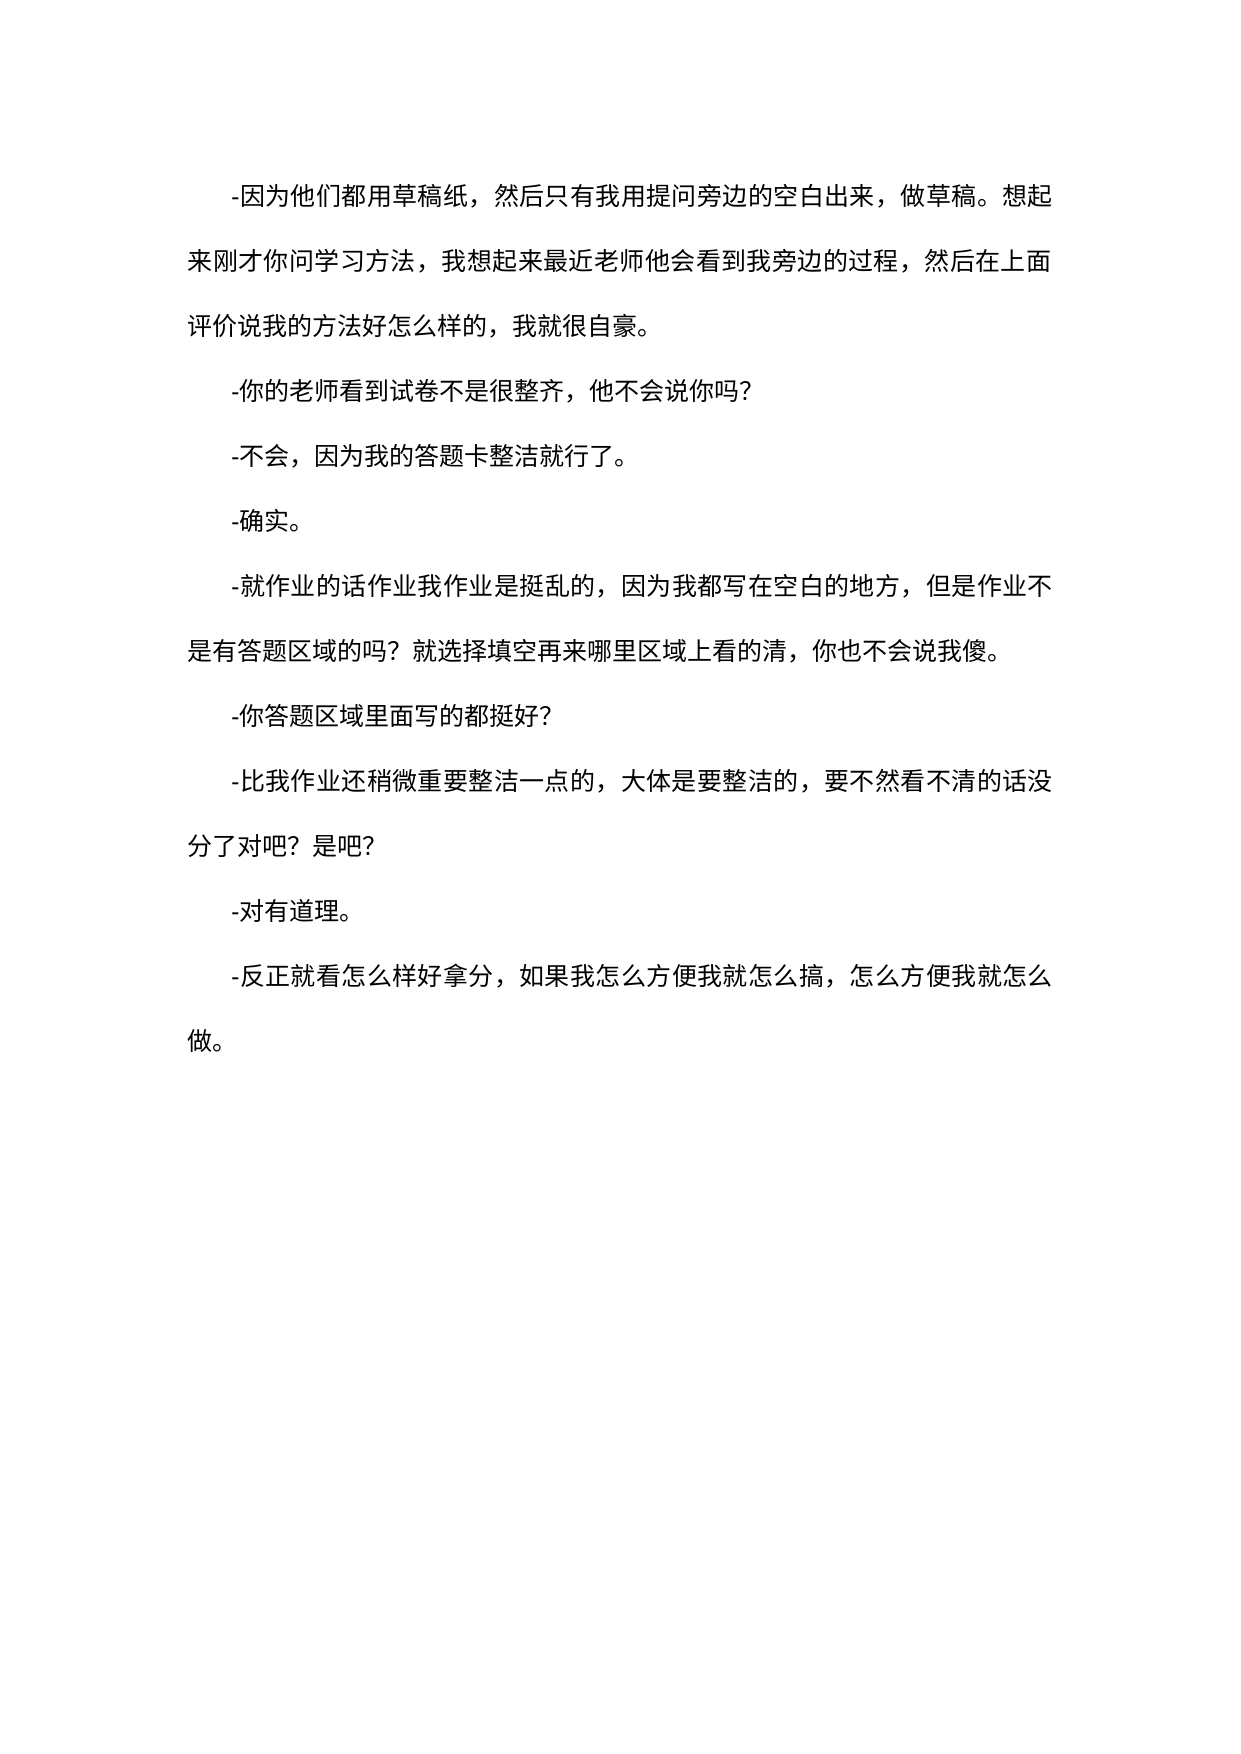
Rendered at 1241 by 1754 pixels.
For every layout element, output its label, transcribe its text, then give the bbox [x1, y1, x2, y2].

text -确实。 [187, 487, 1053, 552]
text -因为他们都用草稿纸，然后只有我用提问旁边的空白出来，做草稿。想起来刚才你问学习方法，我想起来最近老师他会看到我旁边的过程，然后在上面评价说我的方法好怎么样的，我就很自豪。 [187, 162, 1053, 357]
text -反正就看怎么样好拿分，如果我怎么方便我就怎么搞，怎么方便我就怎么做。 [187, 942, 1053, 1072]
text -就作业的话作业我作业是挺乱的，因为我都写在空白的地方，但是作业不是有答题区域的吗？就选择填空再来哪里区域上看的清，你也不会说我傻。 [187, 552, 1053, 682]
text -你答题区域里面写的都挺好？ [187, 682, 1053, 747]
text -对有道理。 [187, 877, 1053, 942]
text -不会，因为我的答题卡整洁就行了。 [187, 422, 1053, 487]
text -你的老师看到试卷不是很整齐，他不会说你吗？ [187, 357, 1053, 422]
text -比我作业还稍微重要整洁一点的，大体是要整洁的，要不然看不清的话没分了对吧？是吧？ [187, 747, 1053, 877]
